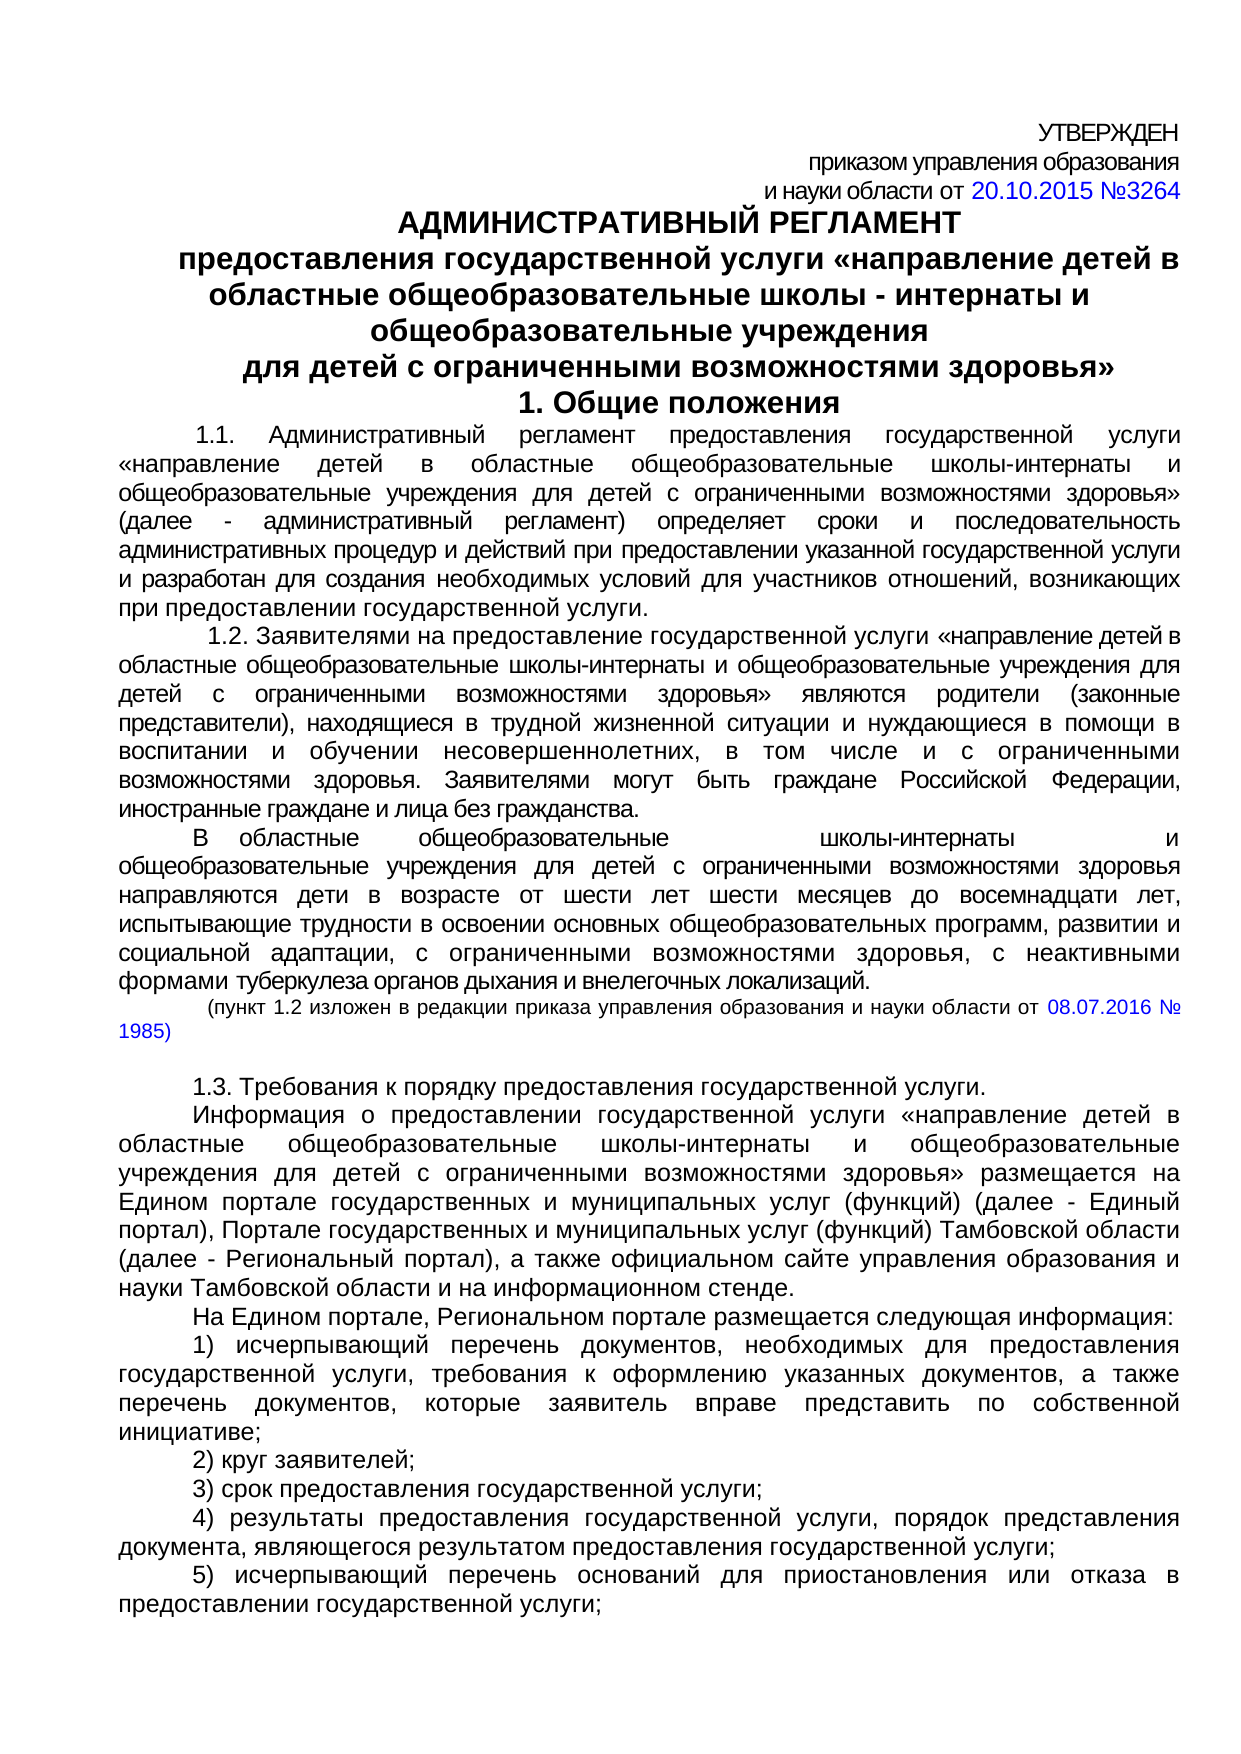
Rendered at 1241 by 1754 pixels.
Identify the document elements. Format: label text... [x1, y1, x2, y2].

text 3) срок предоставления государственной услуги; [118, 1474, 1181, 1503]
text 2) круг заявителей; [118, 1445, 1181, 1474]
text 1.1. Административный регламент предоставления государственной услуги «направление детей в областные общеобразовательные школы-интернаты и общеобразовательные учреждения для детей с ограниченными возможностями здоровья» (далее - административный регламент) определяет сроки и последовательность административных процедур и действий при предоставлении указанной государственной услуги и разработан для создания необходимых условий для участников отношений, возникающих при предоставлении государственной услуги. [118, 420, 1181, 621]
text 4) результаты предоставления государственной услуги, порядок представления документа, являющегося результатом предоставления государственной услуги; [118, 1503, 1181, 1560]
text 1.2. Заявителями на предоставление государственной услуги «направление детей в областные общеобразовательные школы-интернаты и общеобразовательные учреждения для детей с ограниченными возможностями здоровья» являются родители (законные представители), находящиеся в трудной жизненной ситуации и нуждающиеся в помощи в воспитании и обучении несовершеннолетних, в том числе и с ограниченными возможностями здоровья. Заявителями могут быть граждане Российской Федерации, иностранные граждане и лица без гражданства. [118, 621, 1181, 822]
text 1.3. Требования к порядку предоставления государственной услуги. [118, 1072, 1181, 1100]
text и науки области от 20.10.2015 №3264 [118, 176, 1181, 204]
text приказом управления образования [118, 147, 1181, 176]
text На Едином портале, Региональном портале размещается следующая информация: [118, 1302, 1181, 1330]
text 1) исчерпывающий перечень документов, необходимых для предоставления государственной услуги, требования к оформлению указанных документов, а также перечень документов, которые заявитель вправе представить по собственной инициативе; [118, 1330, 1181, 1445]
text для детей с ограниченными возможностями здоровья» [118, 348, 1181, 384]
text В областные общеобразовательные школы-интернаты и общеобразовательные учреждения для детей с ограниченными возможностями здоровья направляются дети в возрасте от шести лет шести месяцев до восемнадцати лет, испытывающие трудности в освоении основных общеобразовательных программ, развитии и социальной адаптации, с ограниченными возможностями здоровья, с неактивными формами туберкулеза органов дыхания и внелегочных локализаций. [118, 822, 1181, 995]
text Информация о предоставлении государственной услуги «направление детей в областные общеобразовательные школы-интернаты и общеобразовательные учреждения для детей с ограниченными возможностями здоровья» размещается на Едином портале государственных и муниципальных услуг (функций) (далее - Единый портал), Портале государственных и муниципальных услуг (функций) Тамбовской области (далее - Региональный портал), а также официальном сайте управления образования и науки Тамбовской области и на информационном стенде. [118, 1100, 1181, 1302]
text (пункт 1.2 изложен в редакции приказа управления образования и науки области от 08.07.2016 № 1985) [118, 995, 1181, 1043]
text 5) исчерпывающий перечень оснований для приостановления или отказа в предоставлении государственной услуги; [118, 1560, 1181, 1618]
text УТВЕРЖДЕН [118, 118, 1181, 147]
text АДМИНИСТРАТИВНЫЙ РЕГЛАМЕНТ [118, 204, 1181, 240]
text предоставления государственной услуги «направление детей в областные общеобразовательные школы - интернаты и общеобразовательные учреждения [118, 240, 1181, 348]
text 1. Общие положения [118, 384, 1181, 420]
